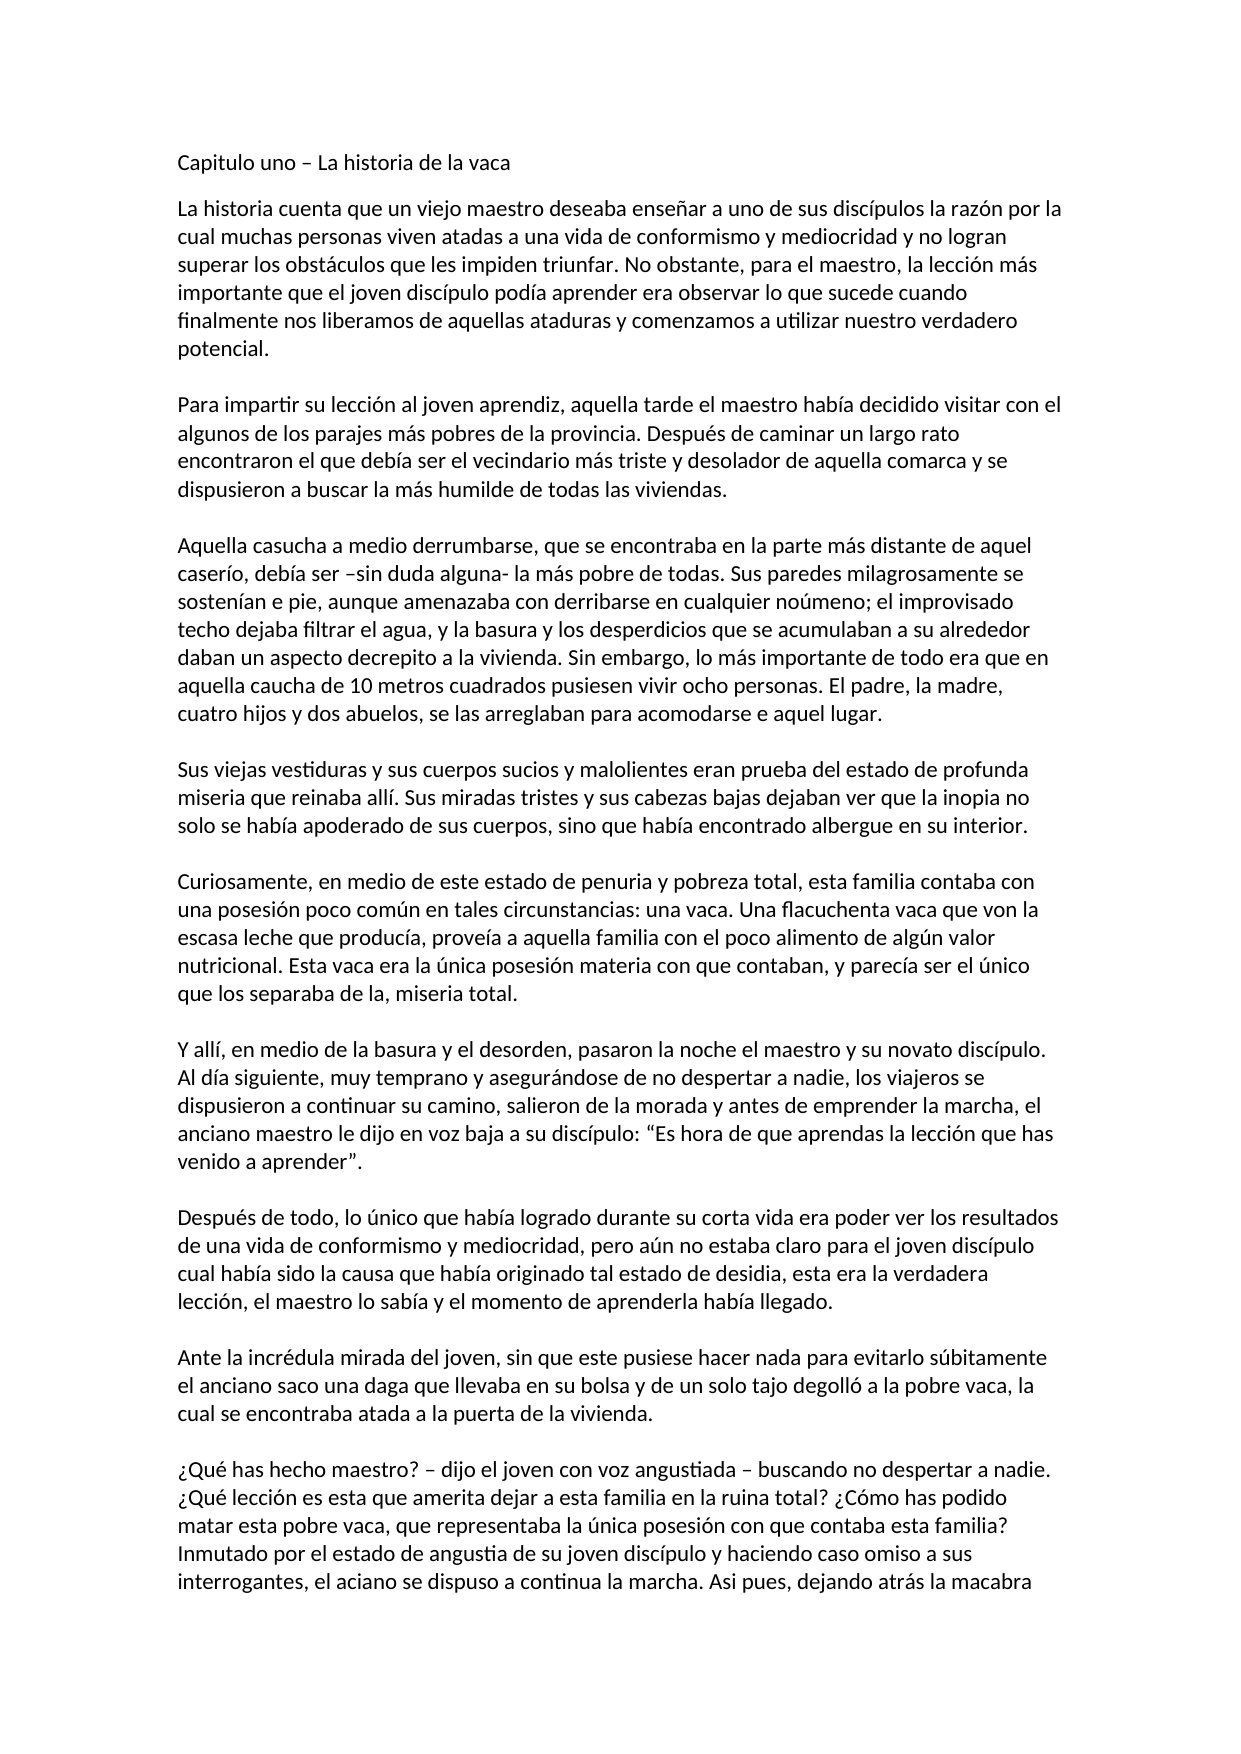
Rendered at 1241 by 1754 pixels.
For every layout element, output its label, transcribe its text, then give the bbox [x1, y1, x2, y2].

text Capitulo uno – La historia de la vaca [177, 148, 1063, 176]
text La historia cuenta que un viejo maestro deseaba enseñar a uno de sus discípulos la razón por la cual muchas personas viven atadas a una vida de conformismo y mediocridad y no logran superar los obstáculos que les impiden triunfar. No obstante, para el maestro, la lección más importante que el joven discípulo podía aprender era observar lo que sucede cuando finalmente nos liberamos de aquellas ataduras y comenzamos a utilizar nuestro verdadero potencial. [177, 194, 1063, 363]
text Después de todo, lo único que había logrado durante su corta vida era poder ver los resultados de una vida de conformismo y mediocridad, pero aún no estaba claro para el joven discípulo cual había sido la causa que había originado tal estado de desidia, esta era la verdadera lección, el maestro lo sabía y el momento de aprenderla había llegado. [177, 1203, 1063, 1315]
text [177, 1455, 1063, 1596]
text Para impartir su lección al joven aprendiz, aquella tarde el maestro había decidido visitar con el algunos de los parajes más pobres de la provincia. Después de caminar un largo rato encontraron el que debía ser el vecindario más triste y desolador de aquella comarca y se dispusieron a buscar la más humilde de todas las viviendas. [177, 391, 1063, 503]
text Y allí, en medio de la basura y el desorden, pasaron la noche el maestro y su novato discípulo. Al día siguiente, muy temprano y asegurándose de no despertar a nadie, los viajeros se dispusieron a continuar su camino, salieron de la morada y antes de emprender la marcha, el anciano maestro le dijo en voz baja a su discípulo: “Es hora de que aprendas la lección que has venido a aprender”. [177, 1035, 1063, 1175]
text Sus viejas vestiduras y sus cuerpos sucios y malolientes eran prueba del estado de profunda miseria que reinaba allí. Sus miradas tristes y sus cabezas bajas dejaban ver que la inopia no solo se había apoderado de sus cuerpos, sino que había encontrado albergue en su interior. [177, 755, 1063, 839]
text Aquella casucha a medio derrumbarse, que se encontraba en la parte más distante de aquel caserío, debía ser –sin duda alguna- la más pobre de todas. Sus paredes milagrosamente se sostenían e pie, aunque amenazaba con derribarse en cualquier noúmeno; el improvisado techo dejaba filtrar el agua, y la basura y los desperdicios que se acumulaban a su alrededor daban un aspecto decrepito a la vivienda. Sin embargo, lo más importante de todo era que en aquella caucha de 10 metros cuadrados pusiesen vivir ocho personas. El padre, la madre, cuatro hijos y dos abuelos, se las arreglaban para acomodarse e aquel lugar. [177, 531, 1063, 727]
text Curiosamente, en medio de este estado de penuria y pobreza total, esta familia contaba con una posesión poco común en tales circunstancias: una vaca. Una flacuchenta vaca que von la escasa leche que producía, proveía a aquella familia con el poco alimento de algún valor nutricional. Esta vaca era la única posesión materia con que contaban, y parecía ser el único que los separaba de la, miseria total. [177, 867, 1063, 1007]
text Ante la incrédula mirada del joven, sin que este pusiese hacer nada para evitarlo súbitamente el anciano saco una daga que llevaba en su bolsa y de un solo tajo degolló a la pobre vaca, la cual se encontraba atada a la puerta de la vivienda. [177, 1343, 1063, 1427]
